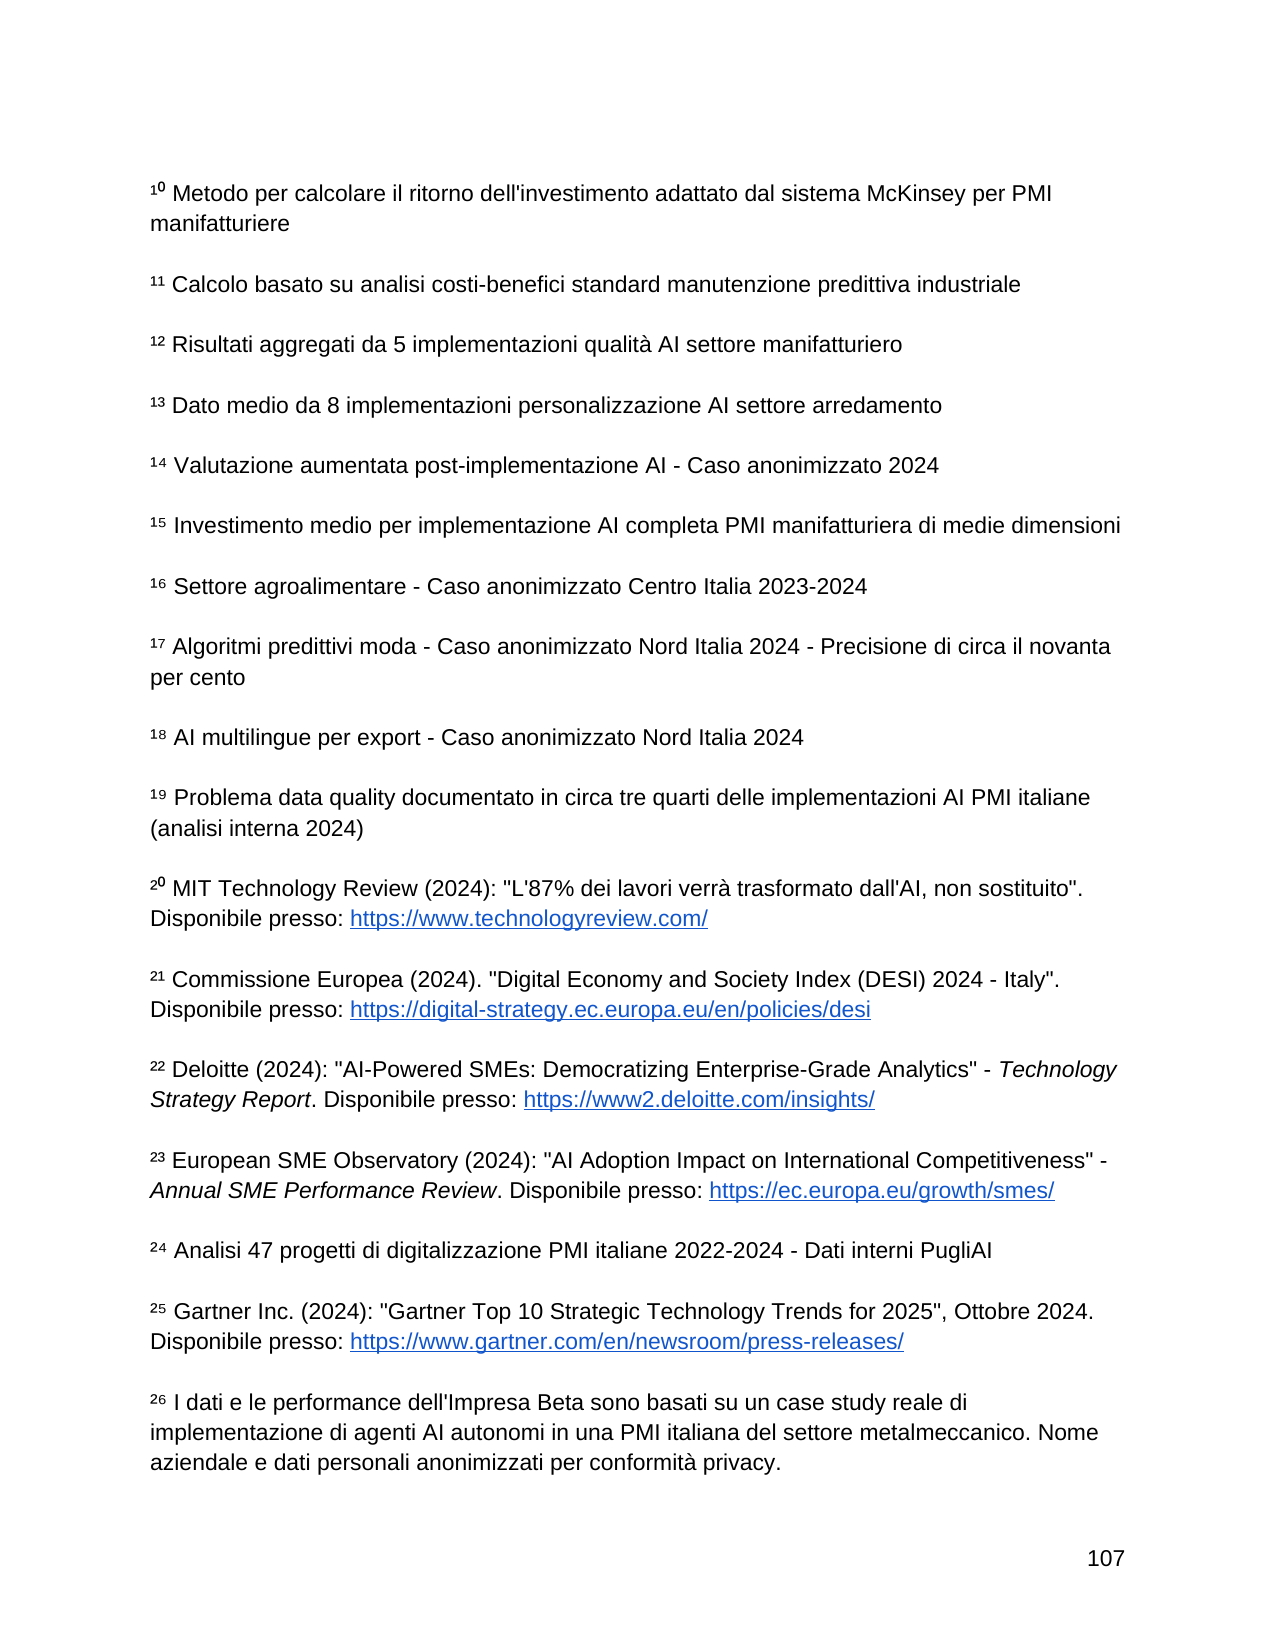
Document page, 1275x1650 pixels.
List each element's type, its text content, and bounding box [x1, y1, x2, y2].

text ¹¹ Calcolo basato su analisi costi-benefici standard manutenzione predittiva industriale [150, 271, 1125, 297]
text ²¹ Commissione Europea (2024). "Digital Economy and Society Index (DESI) 2024 - Italy". Disponibile presso: https://digital-strategy.ec.europa.eu/en/policies/desi [150, 966, 1125, 1022]
text ¹⁶ Settore agroalimentare - Caso anonimizzato Centro Italia 2023-2024 [150, 573, 1125, 599]
text ¹⁹ Problema data quality documentato in circa tre quarti delle implementazioni AI PMI italiane (analisi interna 2024) [150, 784, 1125, 841]
text ¹² Risultati aggregati da 5 implementazioni qualità AI settore manifatturiero [150, 331, 1125, 358]
text ¹³ Dato medio da 8 implementazioni personalizzazione AI settore arredamento [150, 392, 1125, 418]
text ²⁰ MIT Technology Review (2024): "L'87% dei lavori verrà trasformato dall'AI, non sostituito". Disponibile presso: https://www.technologyreview.com/ [150, 875, 1125, 932]
text ¹⁰ Metodo per calcolare il ritorno dell'investimento adattato dal sistema McKinsey per PMI manifatturiere [150, 180, 1125, 237]
text ²³ European SME Observatory (2024): "AI Adoption Impact on International Competitiveness" - Annual SME Performance Review. Disponibile presso: https://ec.europa.eu/growth/smes/ [150, 1147, 1125, 1203]
text ¹⁷ Algoritmi predittivi moda - Caso anonimizzato Nord Italia 2024 - Precisione di circa il novanta per cento [150, 633, 1125, 690]
text ²⁵ Gartner Inc. (2024): "Gartner Top 10 Strategic Technology Trends for 2025", Ottobre 2024. Disponibile presso: https://www.gartner.com/en/newsroom/press-releases/ [150, 1298, 1125, 1354]
text ¹⁸ AI multilingue per export - Caso anonimizzato Nord Italia 2024 [150, 724, 1125, 750]
text ¹⁴ Valutazione aumentata post-implementazione AI - Caso anonimizzato 2024 [150, 452, 1125, 478]
text ²⁴ Analisi 47 progetti di digitalizzazione PMI italiane 2022-2024 - Dati interni PugliAI [150, 1237, 1125, 1264]
text ¹⁵ Investimento medio per implementazione AI completa PMI manifatturiera di medie dimensioni [150, 512, 1125, 539]
text ²² Deloitte (2024): "AI-Powered SMEs: Democratizing Enterprise-Grade Analytics" - Technology Strategy Report. Disponibile presso: https://www2.deloitte.com/insights/ [150, 1056, 1125, 1113]
text ²⁶ I dati e le performance dell'Impresa Beta sono basati su un case study reale di implementazione di agenti AI autonomi in una PMI italiana del settore metalmeccanico. Nome aziendale e dati personali anonimizzati per conformità privacy. [150, 1388, 1125, 1475]
